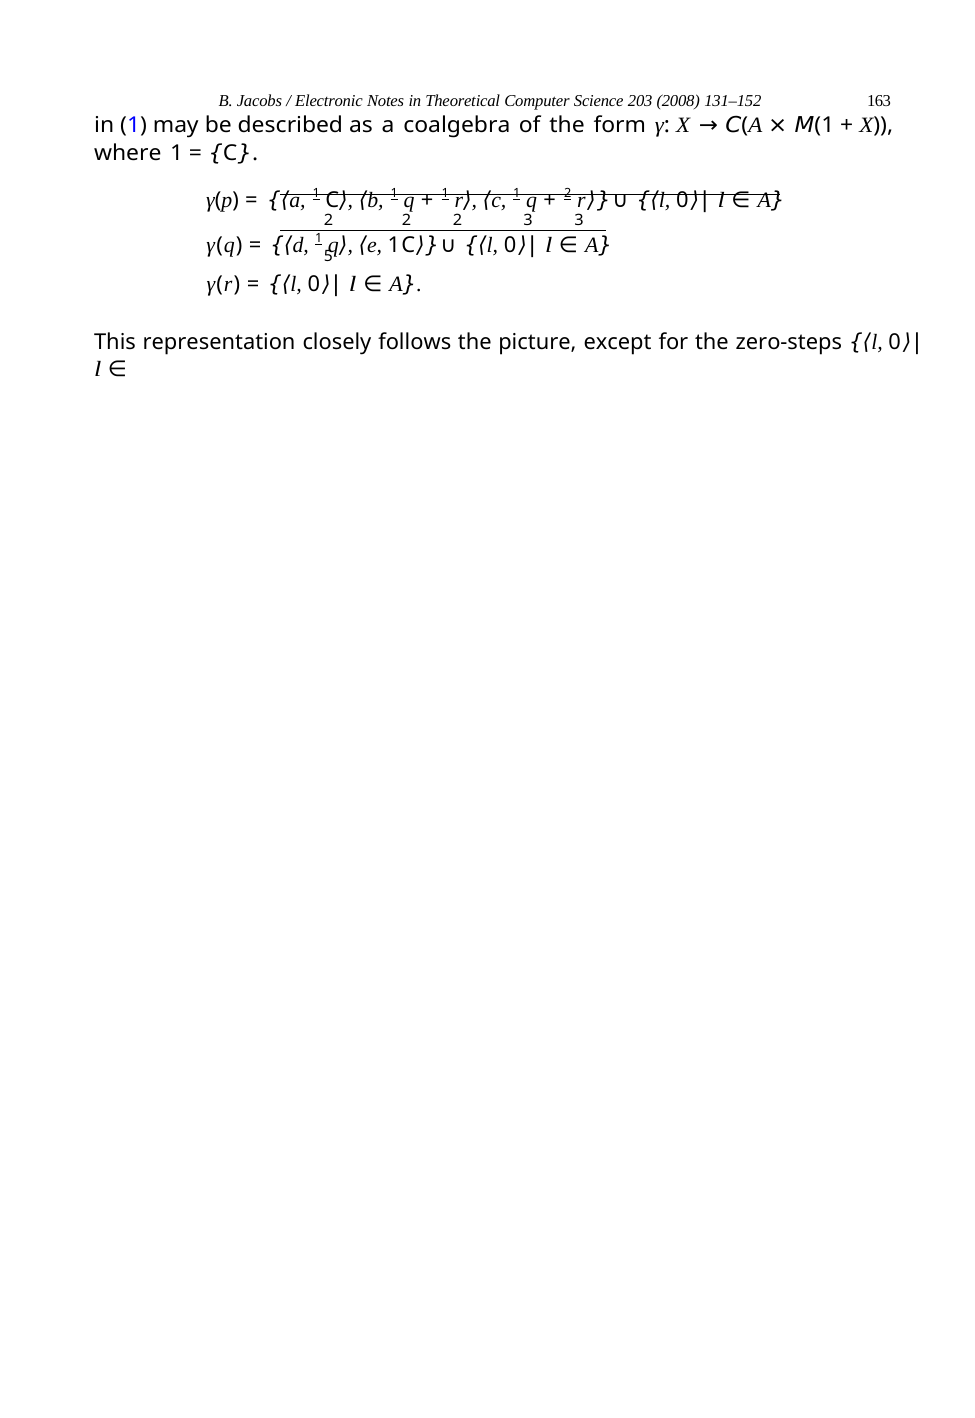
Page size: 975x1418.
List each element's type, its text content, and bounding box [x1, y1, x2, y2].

text γ(p) = {⟨a, 1 C⟩, ⟨b, 1 q + 1 r⟩, ⟨c, 1 q + 2 r⟩}∪ {⟨l, 0⟩| l ∈ A} [206, 190, 704, 212]
text This representation closely follows the picture, except for the zero-steps {⟨l, 0⟩| l ∈ [94, 326, 925, 381]
text γ(p) = {⟨a, 1 C⟩, ⟨b, 1 q + 1 r⟩, ⟨c, 1 q + 2 r⟩}∪ {⟨l, 0⟩| l ∈ A} [706, 190, 925, 212]
text 2 2 2 3 3 [324, 212, 925, 228]
text γ(r) = {⟨l, 0⟩| l ∈ A}. [206, 268, 925, 298]
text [94, 110, 893, 166]
text γ(q) = {⟨d, 1 q⟩, ⟨e, 1C⟩}∪ {⟨l, 0⟩| l ∈ A} [206, 228, 925, 259]
